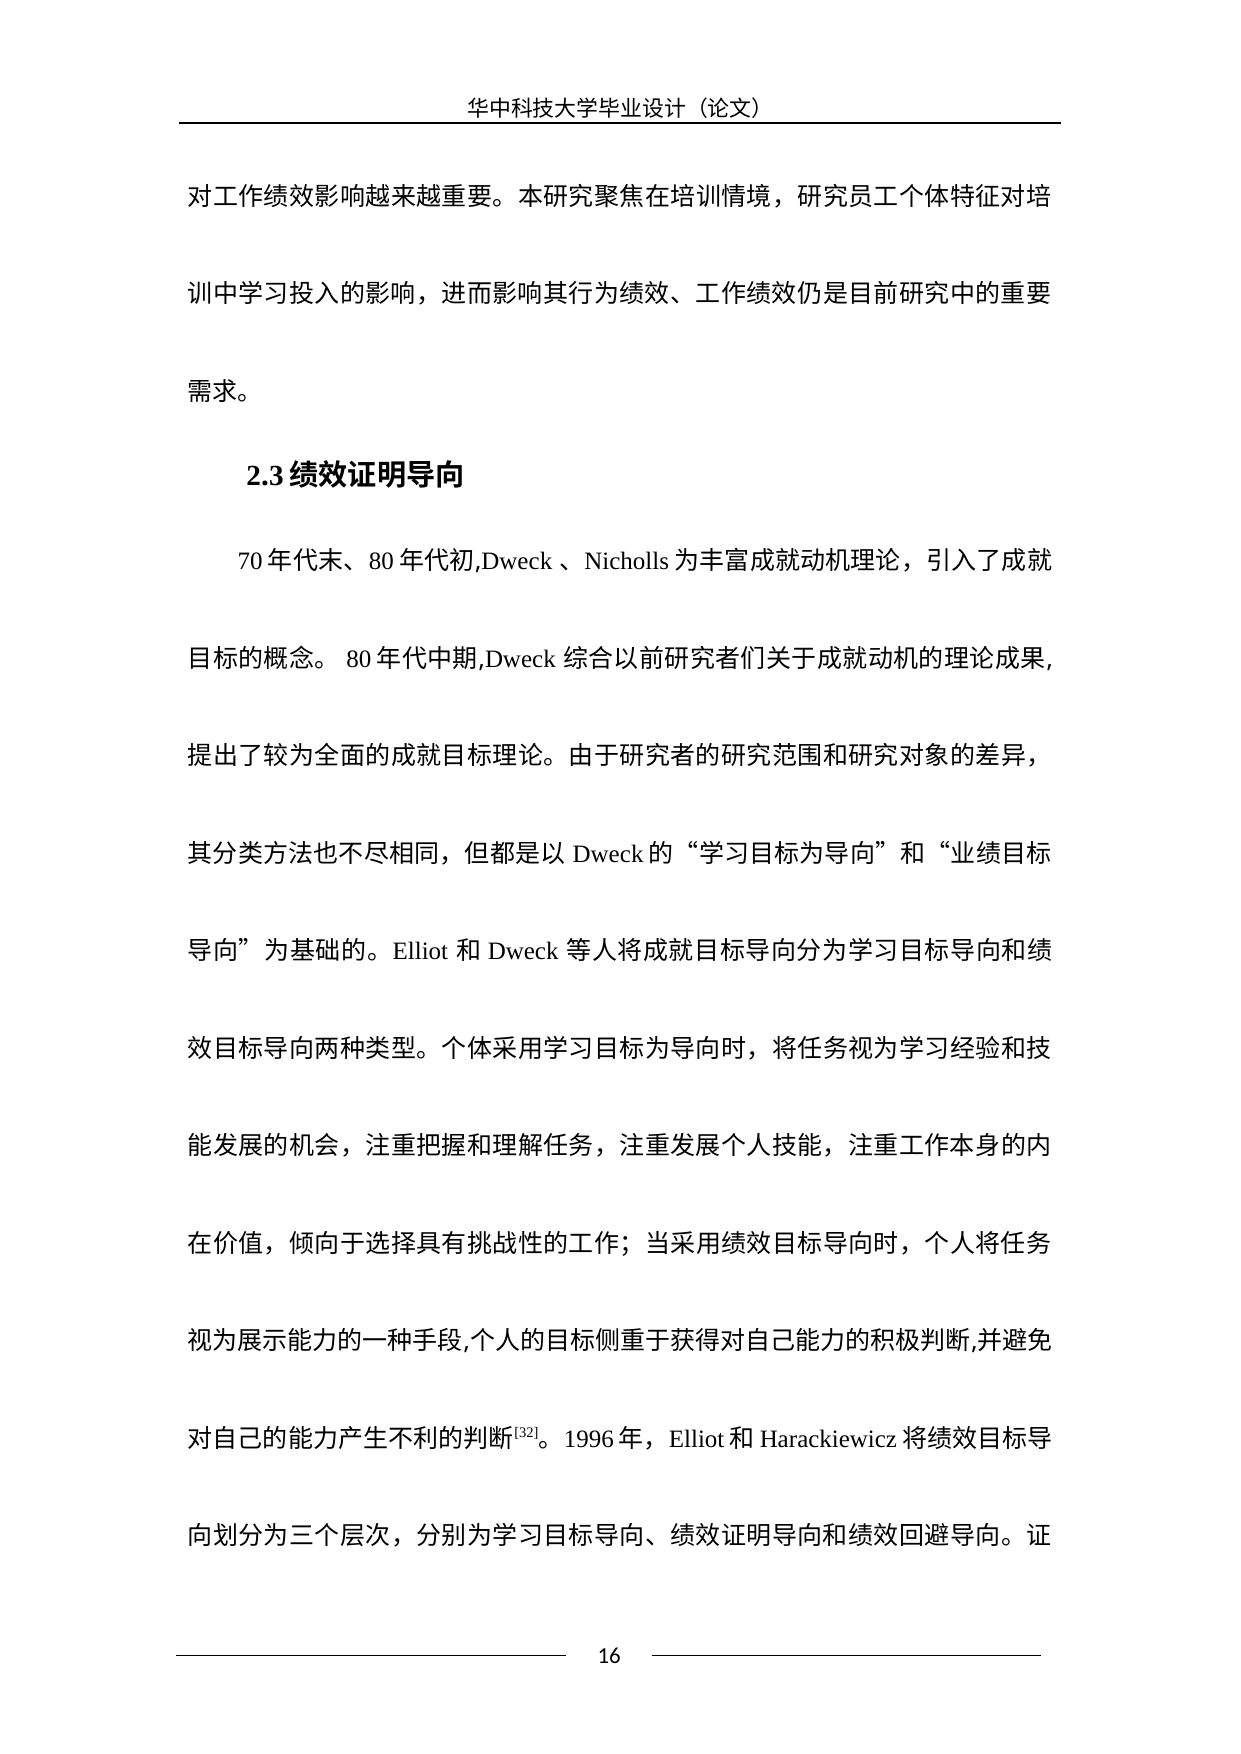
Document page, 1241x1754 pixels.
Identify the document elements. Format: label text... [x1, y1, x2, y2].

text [187, 526, 1053, 1566]
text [187, 162, 1053, 422]
text 2.3绩效证明导向 [187, 440, 1053, 505]
